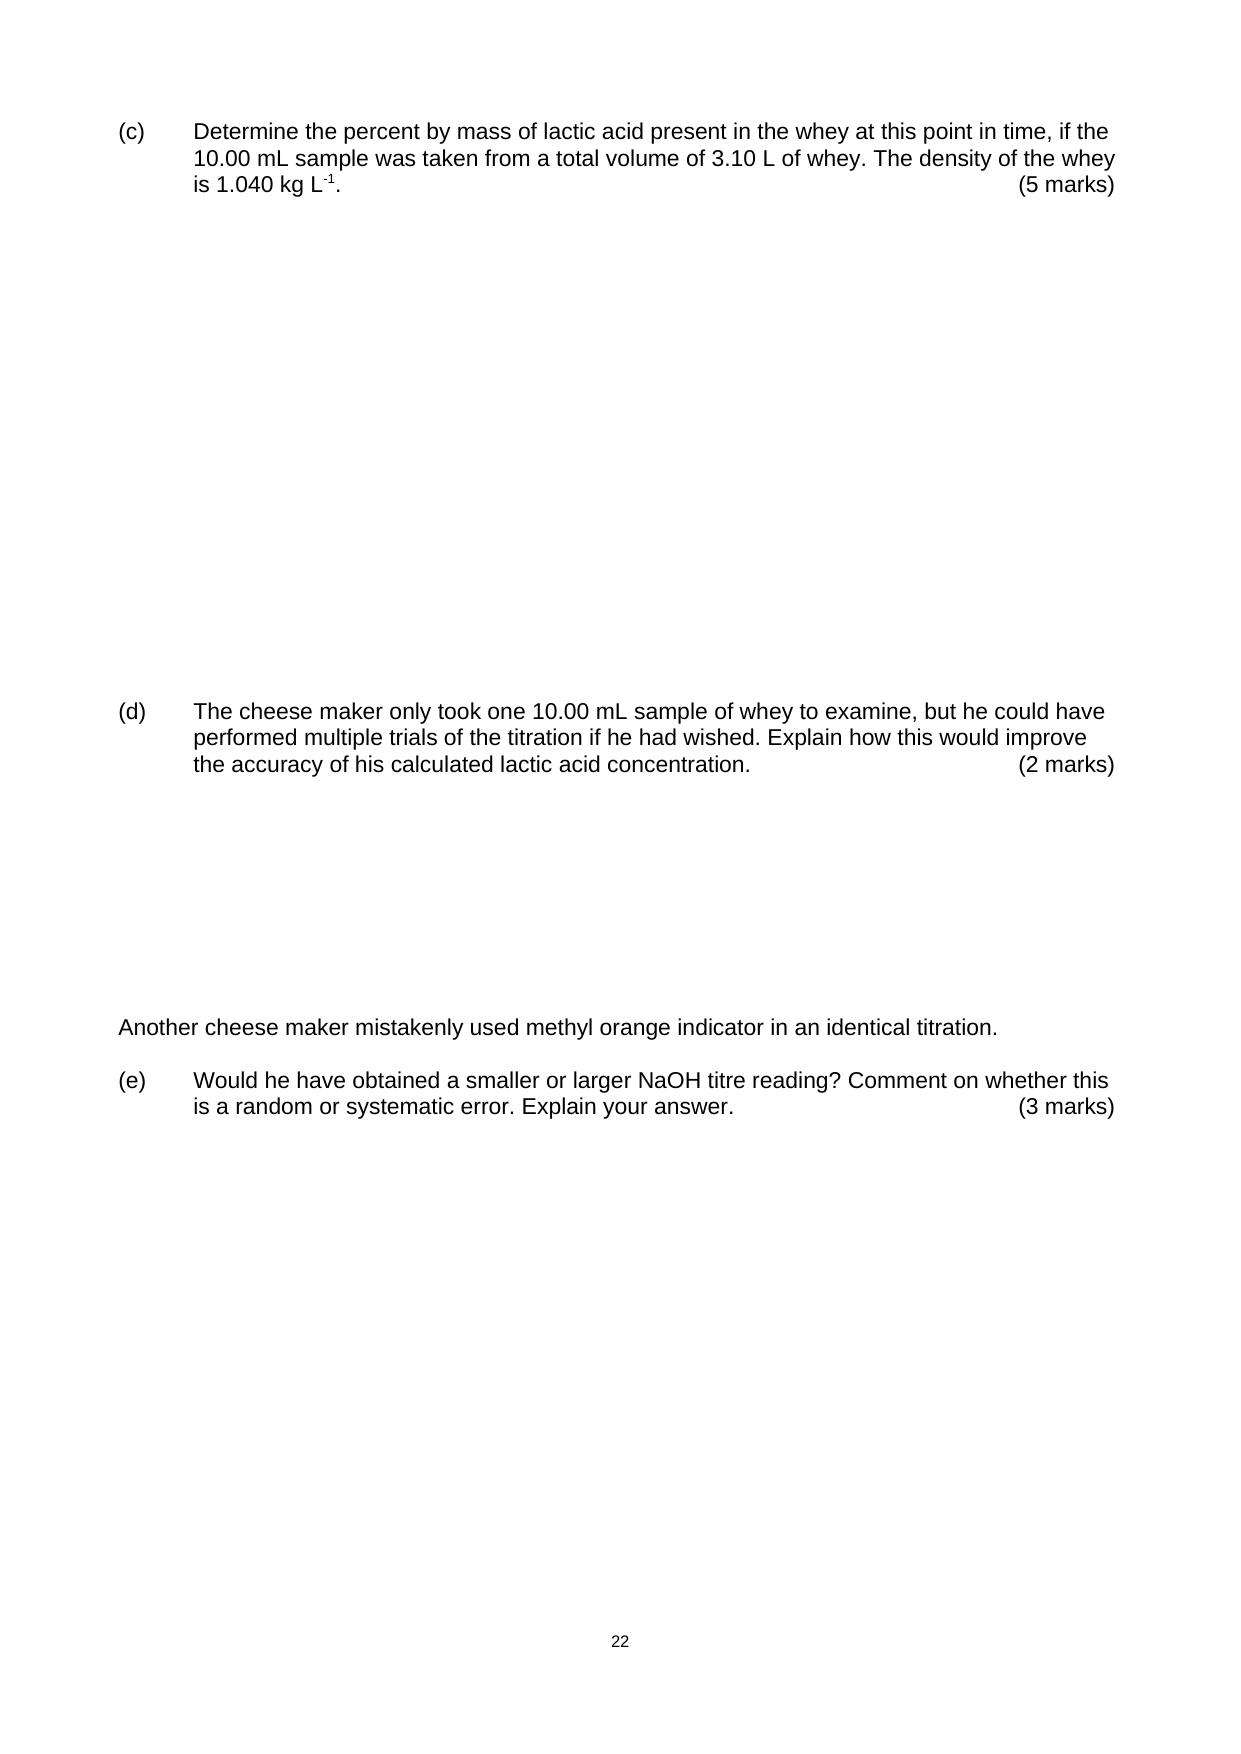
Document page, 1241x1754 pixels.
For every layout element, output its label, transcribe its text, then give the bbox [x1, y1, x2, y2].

text Another cheese maker mistakenly used methyl orange indicator in an identical titration. [118, 1014, 1122, 1041]
text (d) The cheese maker only took one 10.00 mL sample of whey to examine, but he could have performed multiple trials of the titration if he had wished. Explain how this would improve the accuracy of his calculated lactic acid concentration. (2 marks) [118, 698, 1122, 777]
text (c) Determine the percent by mass of lactic acid present in the whey at this point in time, if the 10.00 mL sample was taken from a total volume of 3.10 L of whey. The density of the whey is 1.040 kg L-1. (5 marks) [118, 118, 1122, 197]
text (e) Would he have obtained a smaller or larger NaOH titre reading? Comment on whether this is a random or systematic error. Explain your answer. (3 marks) [118, 1067, 1122, 1119]
